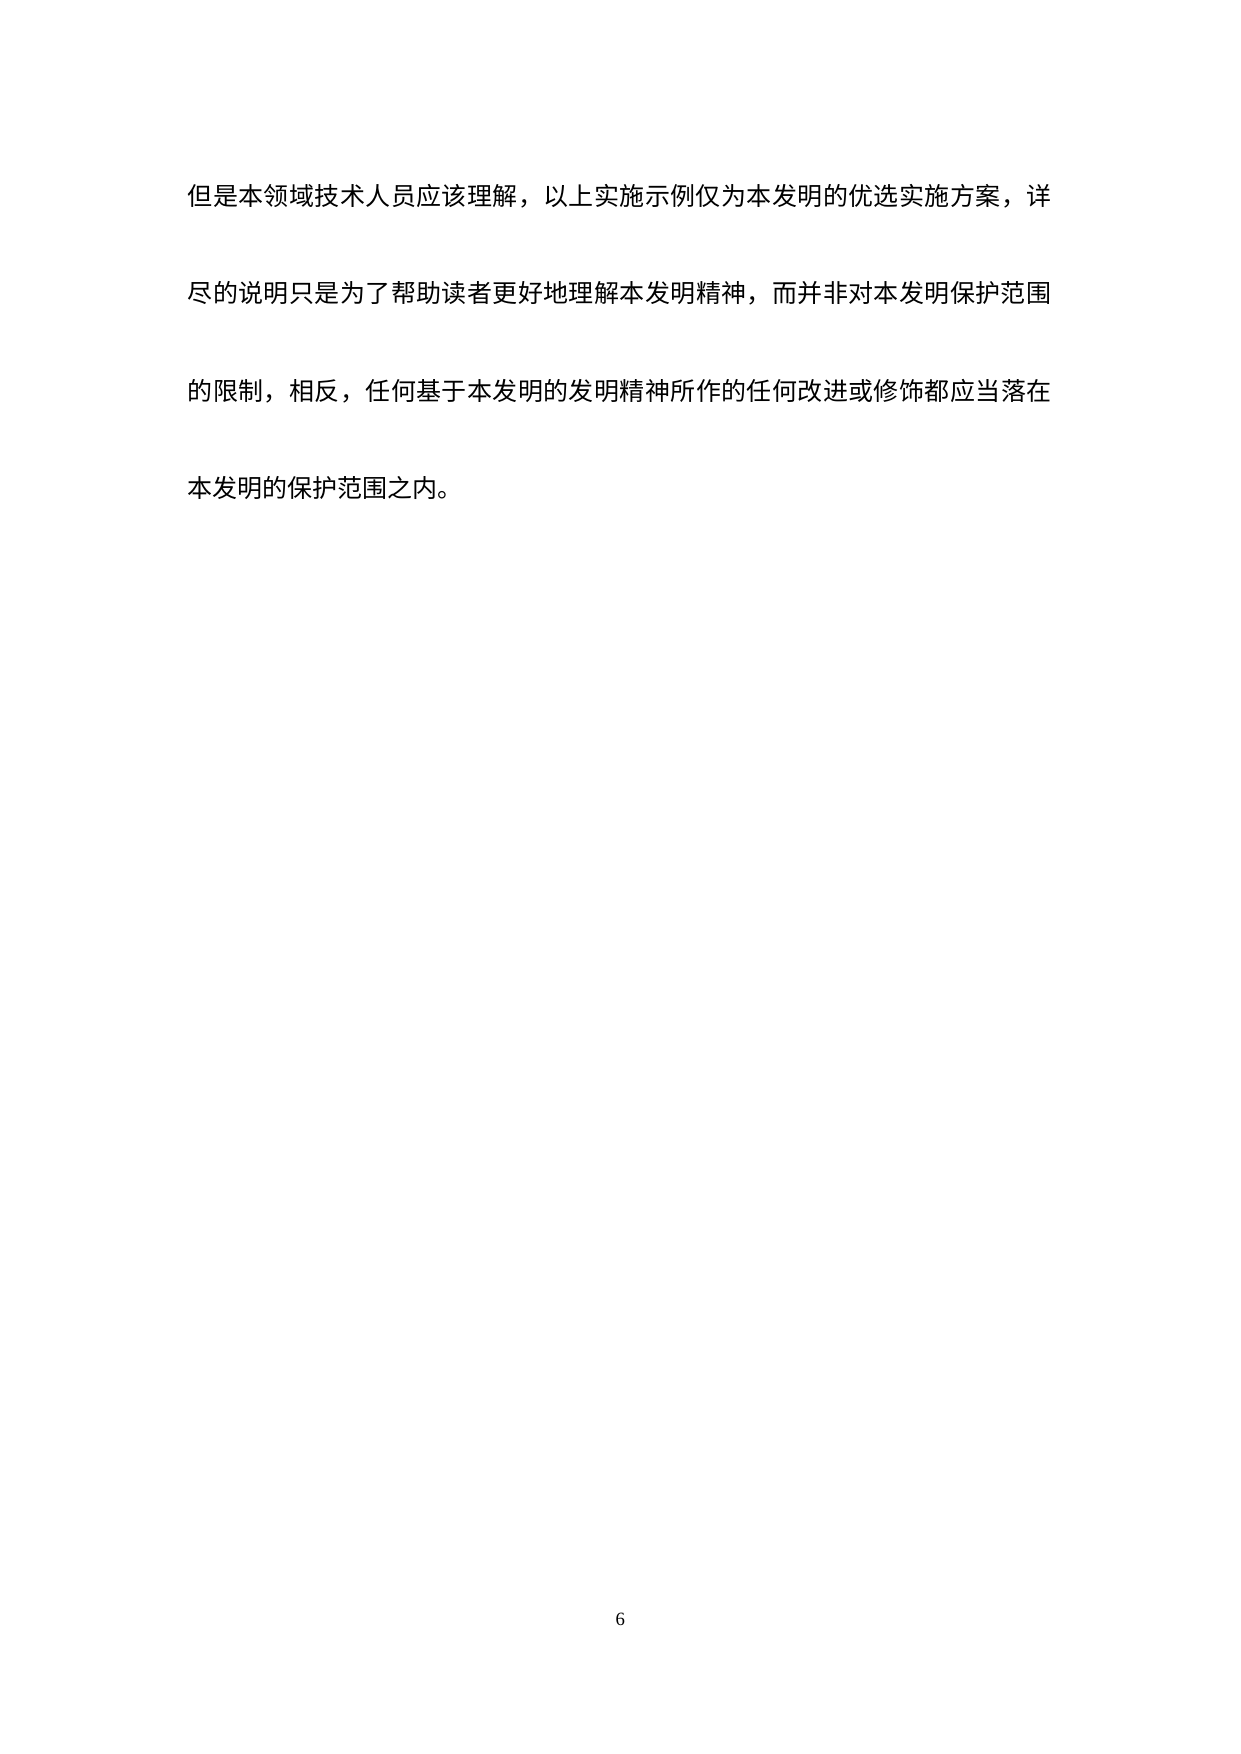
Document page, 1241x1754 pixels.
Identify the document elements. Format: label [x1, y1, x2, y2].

list [187, 162, 1053, 519]
